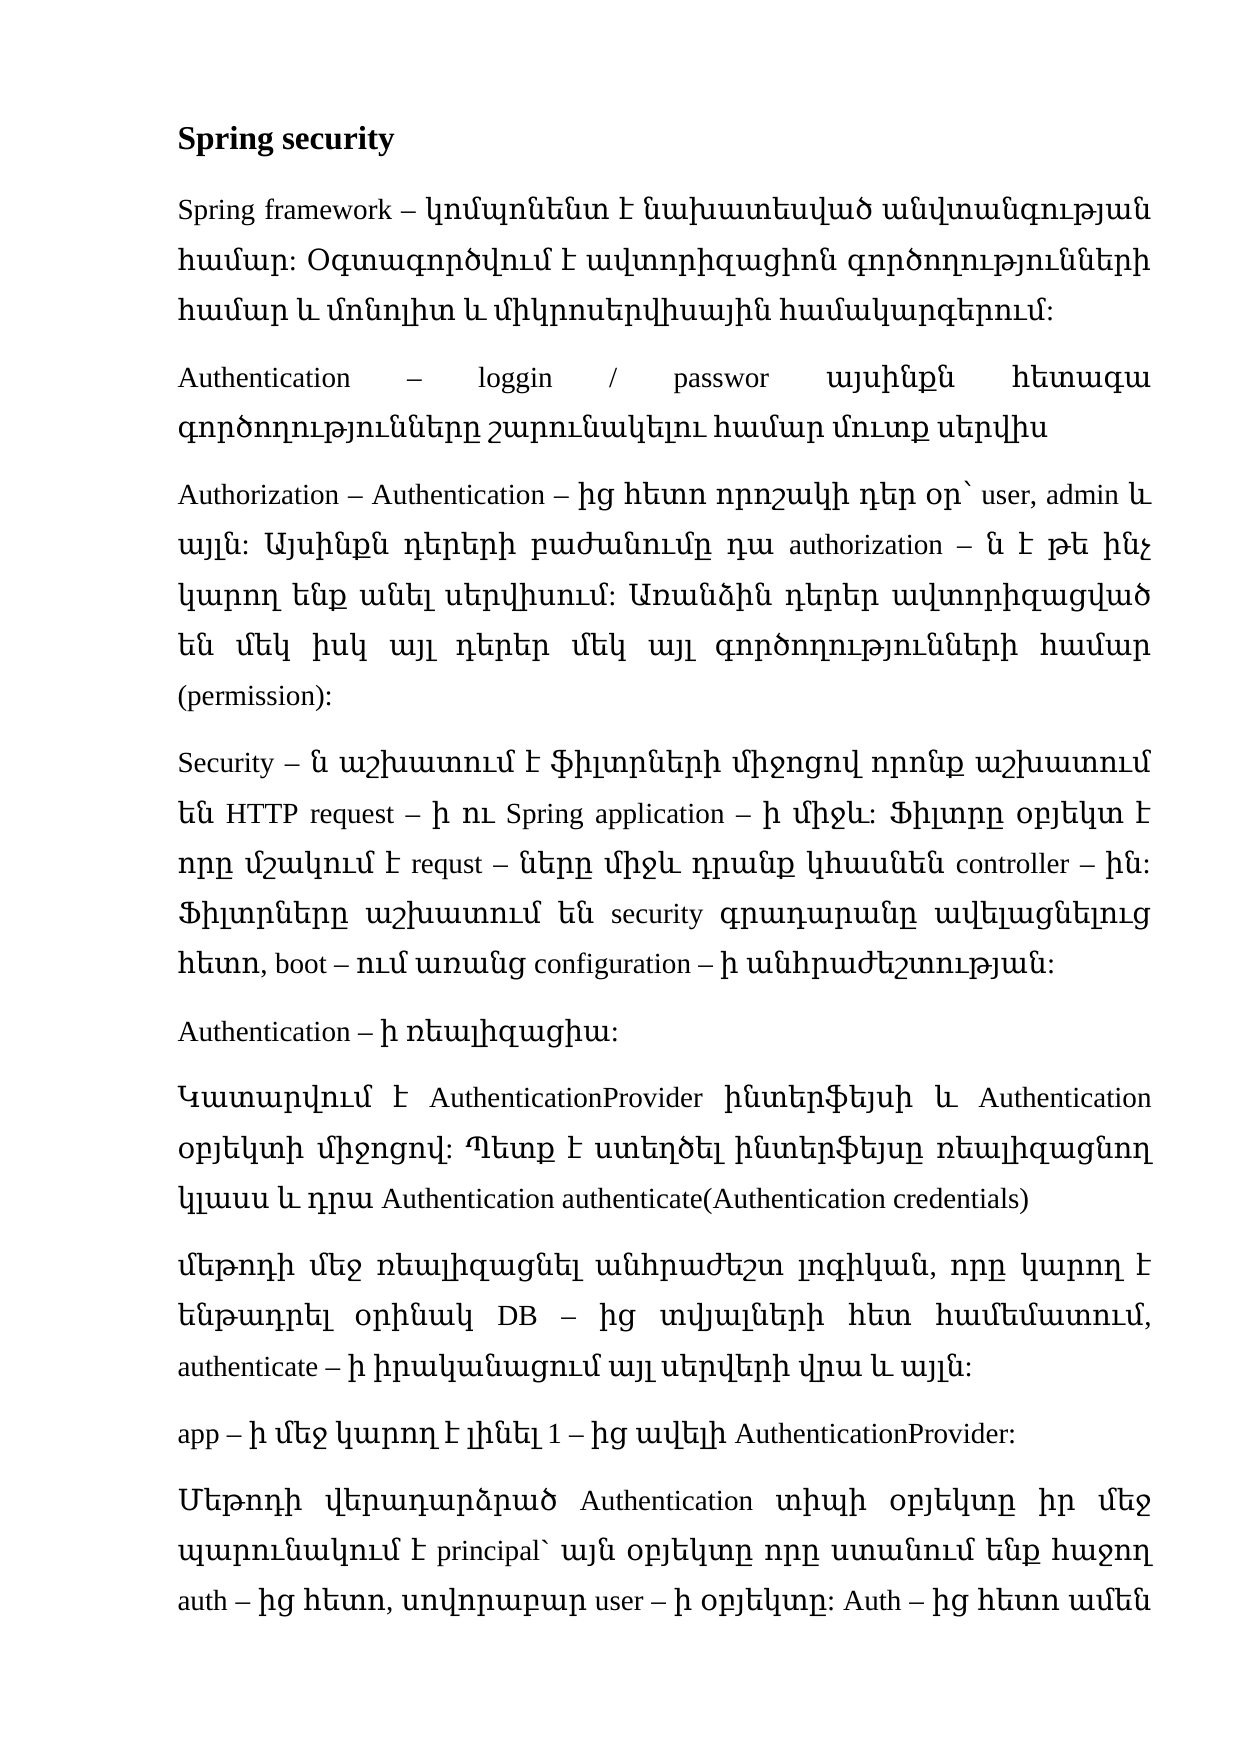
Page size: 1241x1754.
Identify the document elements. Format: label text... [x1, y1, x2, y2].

text Կատարվում է AuthenticationProvider ինտերֆեյսի և Authentication օբյեկտի միջոցով: Պետք է ստեղծել ինտերֆեյսը ռեալիզացնող կլասս և դրա Authentication authenticate(Authentication credentials) [177, 1081, 1152, 1215]
text Authentication – ի ռեալիզացիա: [177, 1014, 1152, 1047]
text Spring security [177, 118, 1152, 156]
text Authentication – loggin / passwor այսինքն հետագա գործողությունները շարունակելու համար մուտք սերվիս [177, 360, 1152, 444]
text Spring framework – կոմպոնենտ է նախատեսված անվտանգության համար: Օգտագործվում է ավտորիզացիոն գործողությունների համար և մոնոլիտ և միկրոսերվիսային համակարգերում: [177, 192, 1152, 326]
text մեթոդի մեջ ռեալիզացնել անհրաժեշտ լոգիկան, որը կարող է ենթադրել օրինակ DB – ից տվյալների հետ համեմատում, authenticate – ի իրականացում այլ սերվերի վրա և այլն: [177, 1248, 1152, 1382]
text Authorization – Authentication – ից հետո որոշակի դեր օր՝ user, admin և այլն: Այսինքն դերերի բաժանումը դա authorization – ն է թե ինչ կարող ենք անել սերվիսում: Առանձին դերեր ավտորիզացված են մեկ իսկ այլ դերեր մեկ այլ գործողությունների համար (permission): [177, 477, 1152, 712]
text app – ի մեջ կարող է լինել 1 – ից ավելի AuthenticationProvider: [177, 1416, 1152, 1449]
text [177, 1483, 1152, 1617]
text Security – ն աշխատում է ֆիլտրների միջոցով որոնք աշխատում են HTTP request – ի ու Spring application – ի միջև: Ֆիլտրը օբյեկտ է որը մշակում է requst – ները միջև դրանք կհասնեն controller – ին: Ֆիլտրները աշխատում են security գրադարանը ավելացնելուց հետո, boot – ում առանց configuration – ի անհրաժեշտության: [177, 745, 1152, 980]
